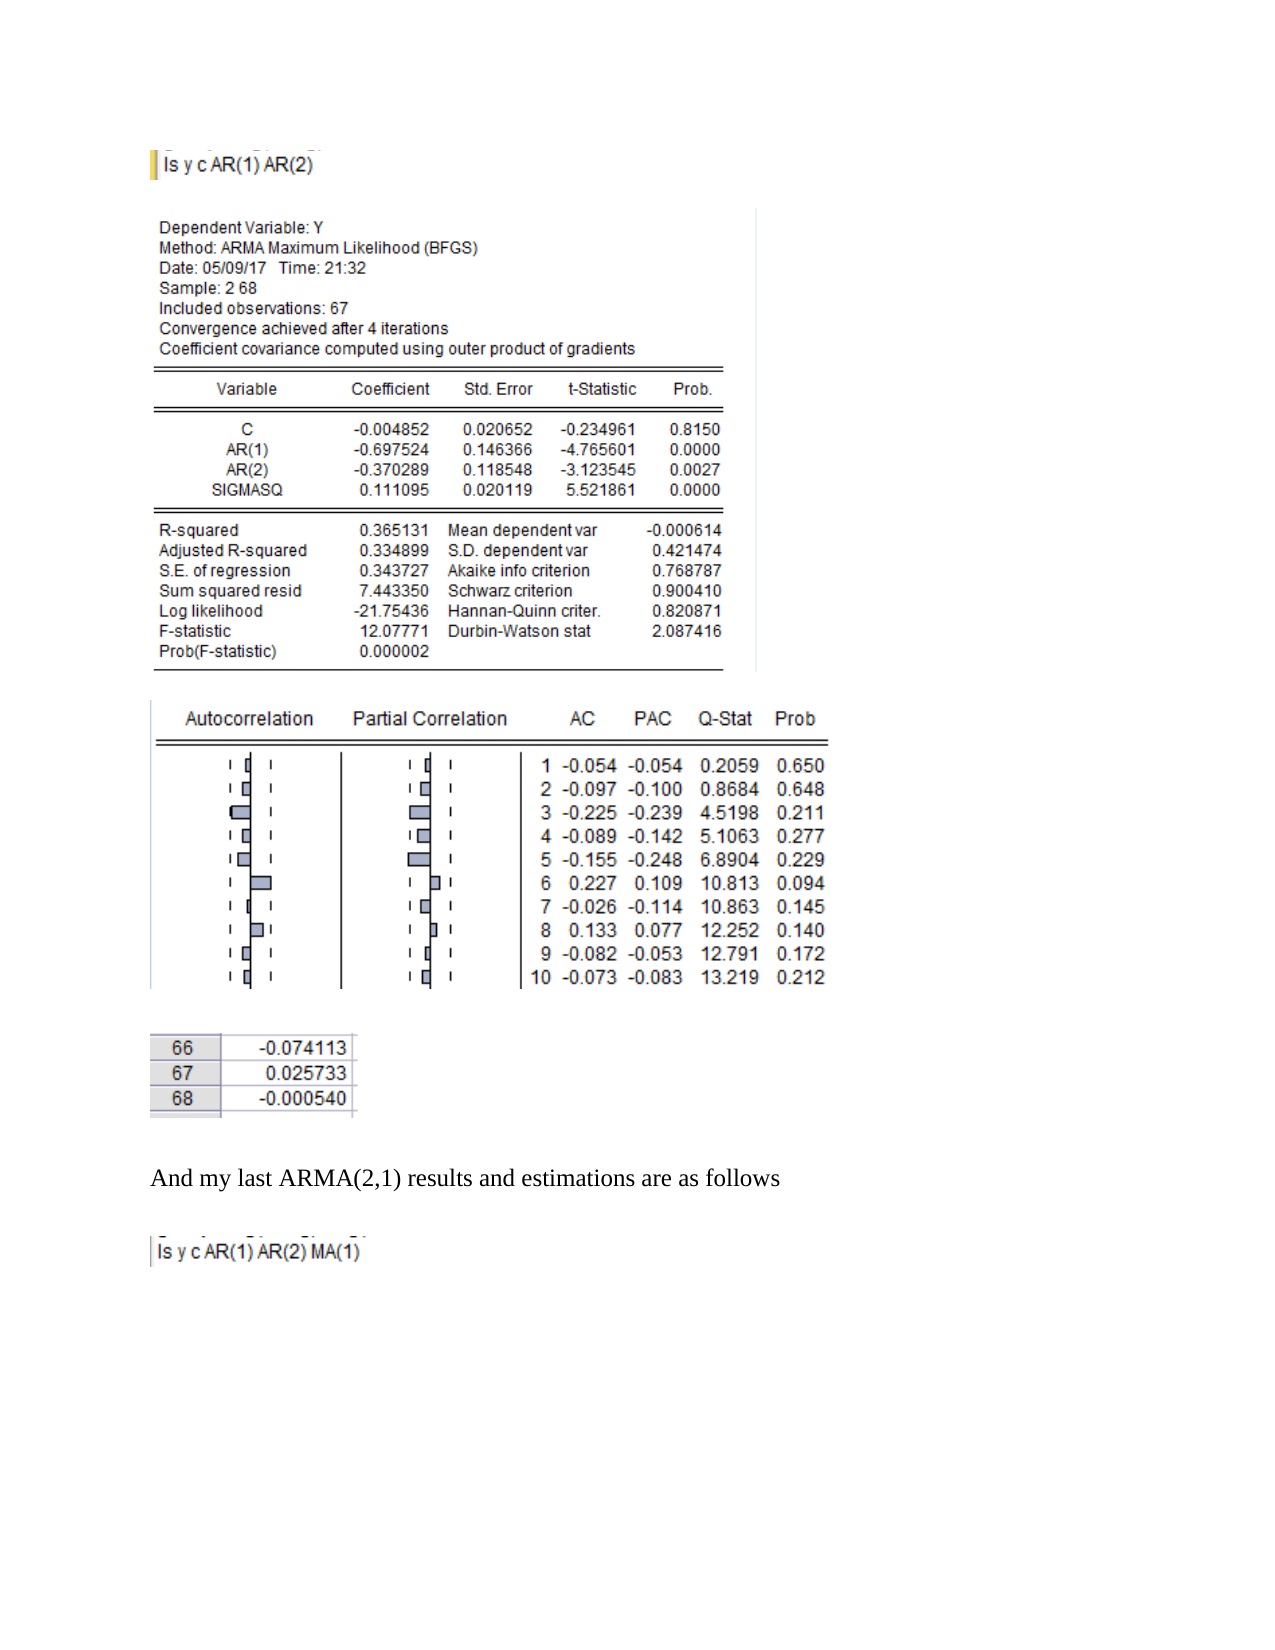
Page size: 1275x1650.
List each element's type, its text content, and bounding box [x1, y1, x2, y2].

picture [150, 150, 330, 180]
picture [150, 1033, 358, 1118]
picture [150, 700, 844, 989]
text And my last ARMA(2,1) results and estimations are as follows [150, 1163, 1125, 1191]
picture [150, 1236, 369, 1267]
picture [150, 208, 757, 672]
